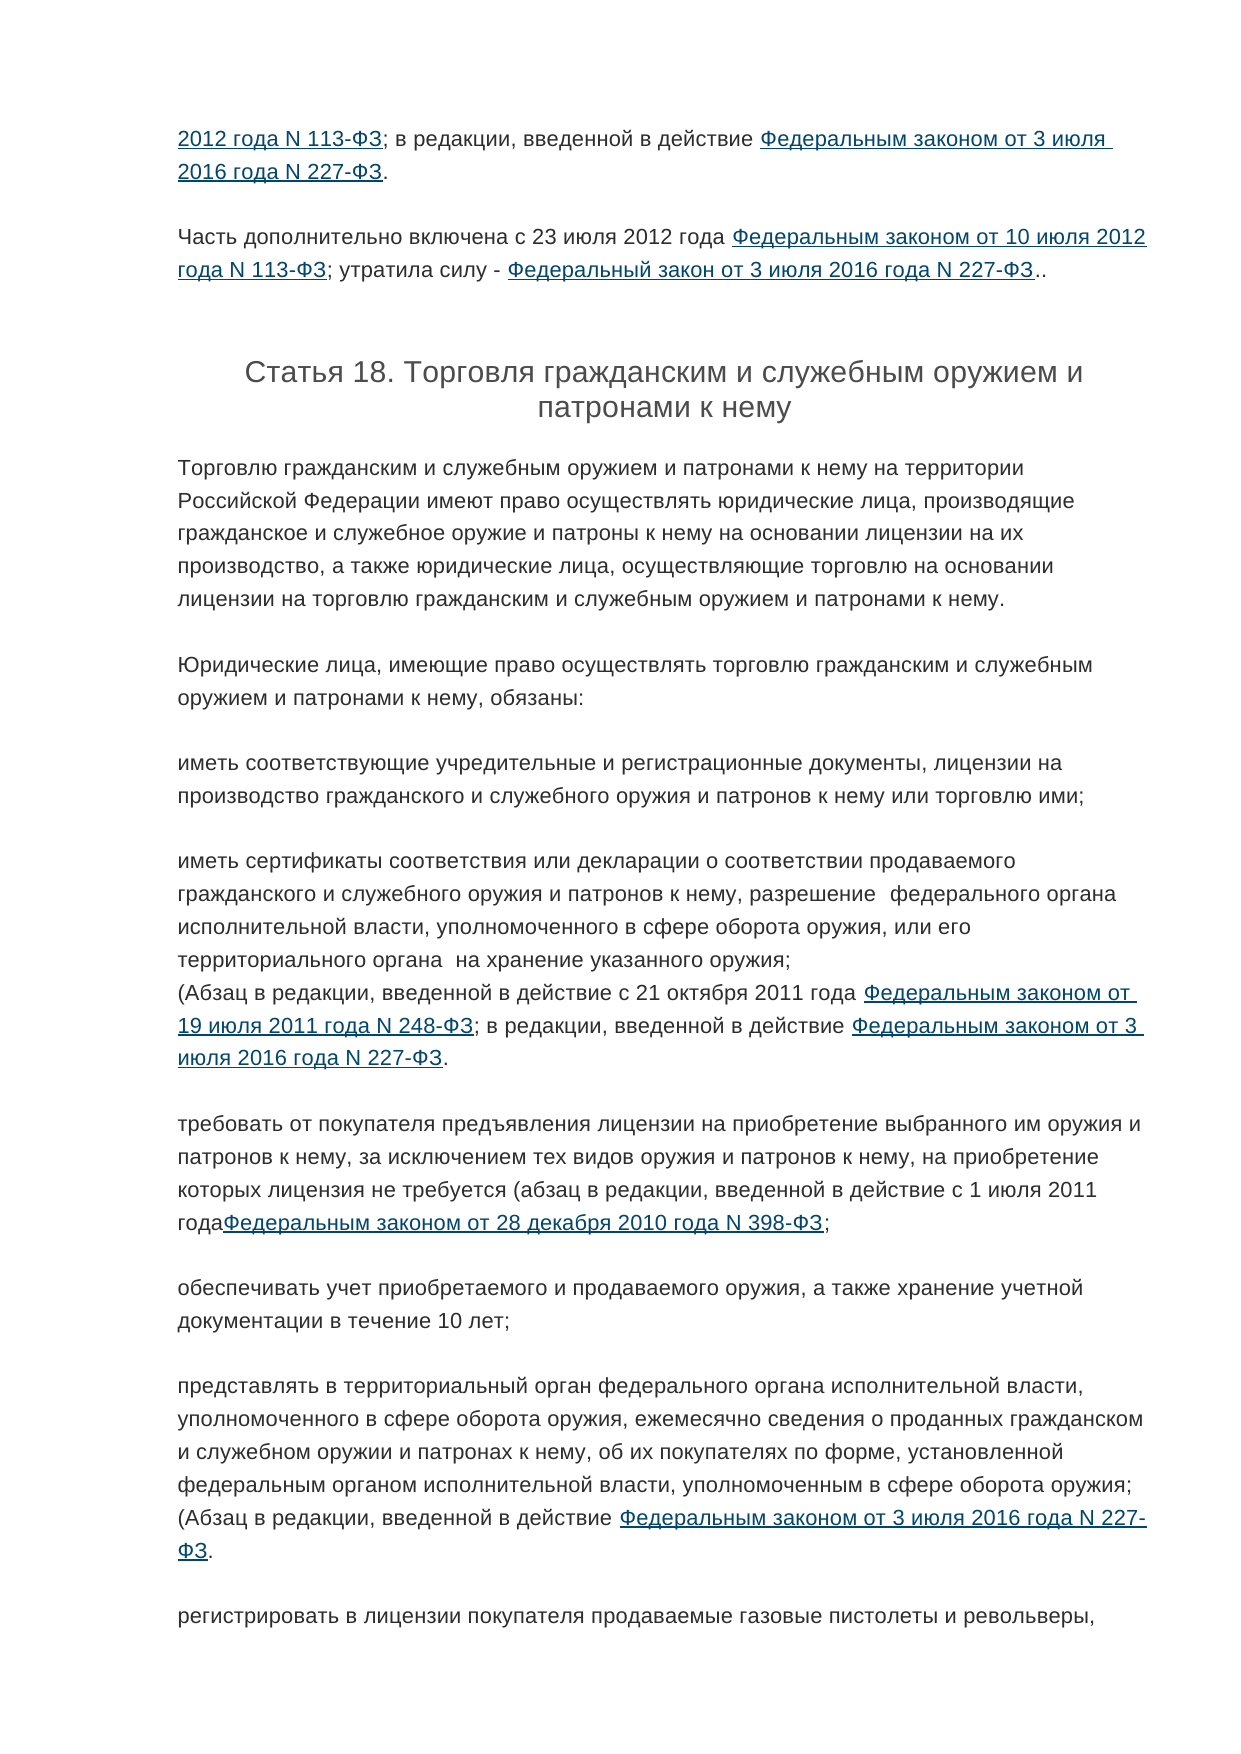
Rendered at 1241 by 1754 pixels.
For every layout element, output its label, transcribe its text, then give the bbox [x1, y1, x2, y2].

text Статья 18. Торговля гражданским и служебным оружием и патронами к нему [177, 354, 1152, 424]
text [177, 118, 1152, 315]
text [177, 447, 1152, 1628]
